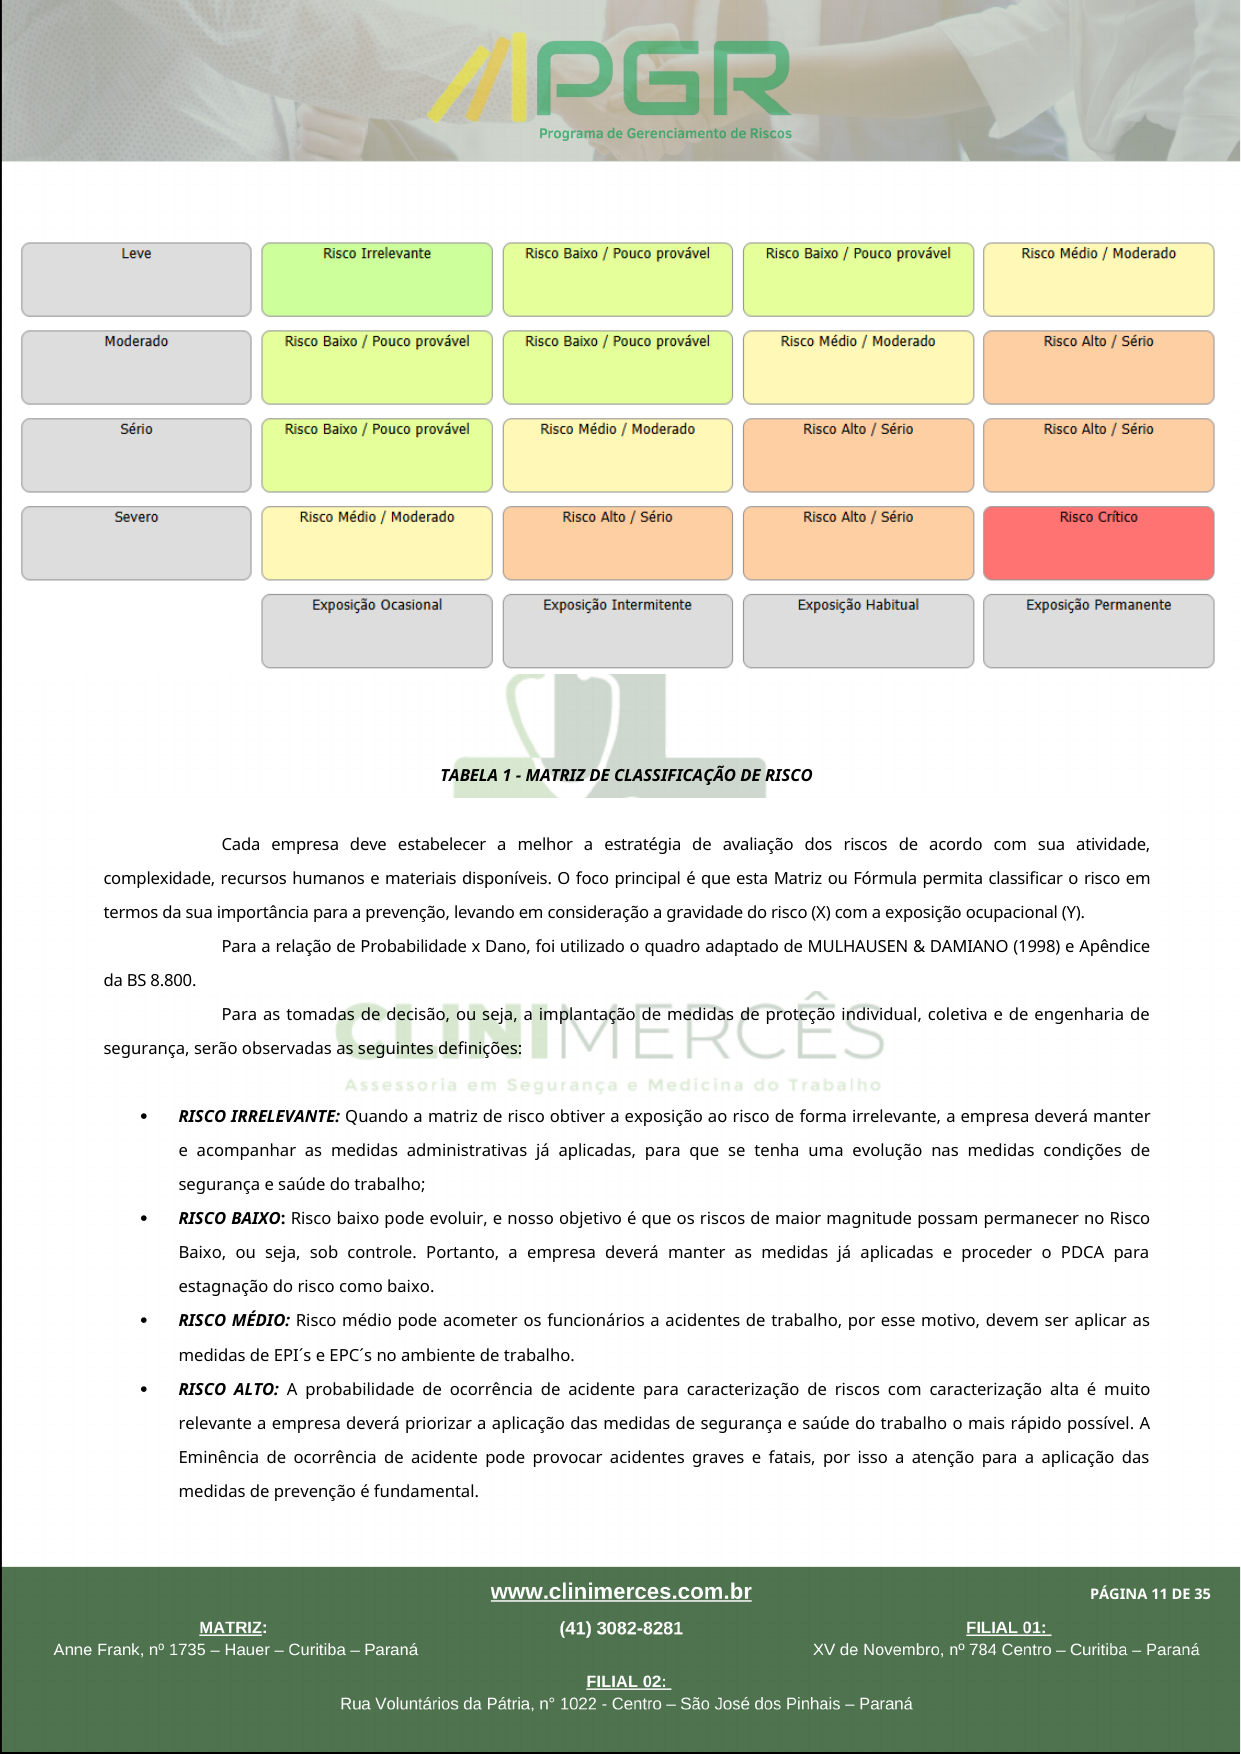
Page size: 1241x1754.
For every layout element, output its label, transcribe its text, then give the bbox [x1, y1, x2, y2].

text Para a relação de Probabilidade x Dano, foi utilizado o quadro adaptado de MULHAUSEN & DAMIANO (1998) e Apêndice da BS 8.800. [103, 934, 1152, 991]
text Cada empresa deve estabelecer a melhor a estratégia de avaliação dos riscos de acordo com sua atividade, complexidade, recursos humanos e materiais disponíveis. O foco principal é que esta Matriz ou Fórmula permita classificar o risco em termos da sua importância para a prevenção, levando em consideração a gravidade do risco (X) com a exposição ocupacional (Y). [103, 832, 1152, 923]
list RISCO BAIXO: Risco baixo pode evoluir, e nosso objetivo é que os riscos de maior magnitude possam permanecer no Risco Baixo, ou seja, sob controle. Portanto, a empresa deverá manter as medidas já aplicadas e proceder o PDCA para estagnação do risco como baixo. [141, 1207, 1152, 1298]
text TABELA 1 - MATRIZ DE CLASSIFICAÇÃO DE RISCO [103, 764, 1152, 787]
picture [1, 0, 1241, 1752]
text Para as tomadas de decisão, ou seja, a implantação de medidas de proteção individual, coletiva e de engenharia de segurança, serão observadas as seguintes definições: [103, 1002, 1152, 1059]
list RISCO MÉDIO: Risco médio pode acometer os funcionários a acidentes de trabalho, por esse motivo, devem ser aplicar as medidas de EPI´s e EPC´s no ambiente de trabalho. [141, 1309, 1152, 1366]
list RISCO IRRELEVANTE: Quando a matriz de risco obtiver a exposição ao risco de forma irrelevante, a empresa deverá manter e acompanhar as medidas administrativas já aplicadas, para que se tenha uma evolução nas medidas condições de segurança e saúde do trabalho; [141, 1105, 1152, 1196]
list RISCO ALTO: A probabilidade de ocorrência de acidente para caracterização de riscos com caracterização alta é muito relevante a empresa deverá priorizar a aplicação das medidas de segurança e saúde do trabalho o mais rápido possível. A Eminência de ocorrência de acidente pode provocar acidentes graves e fatais, por isso a atenção para a aplicação das medidas de prevenção é fundamental. [141, 1377, 1152, 1502]
